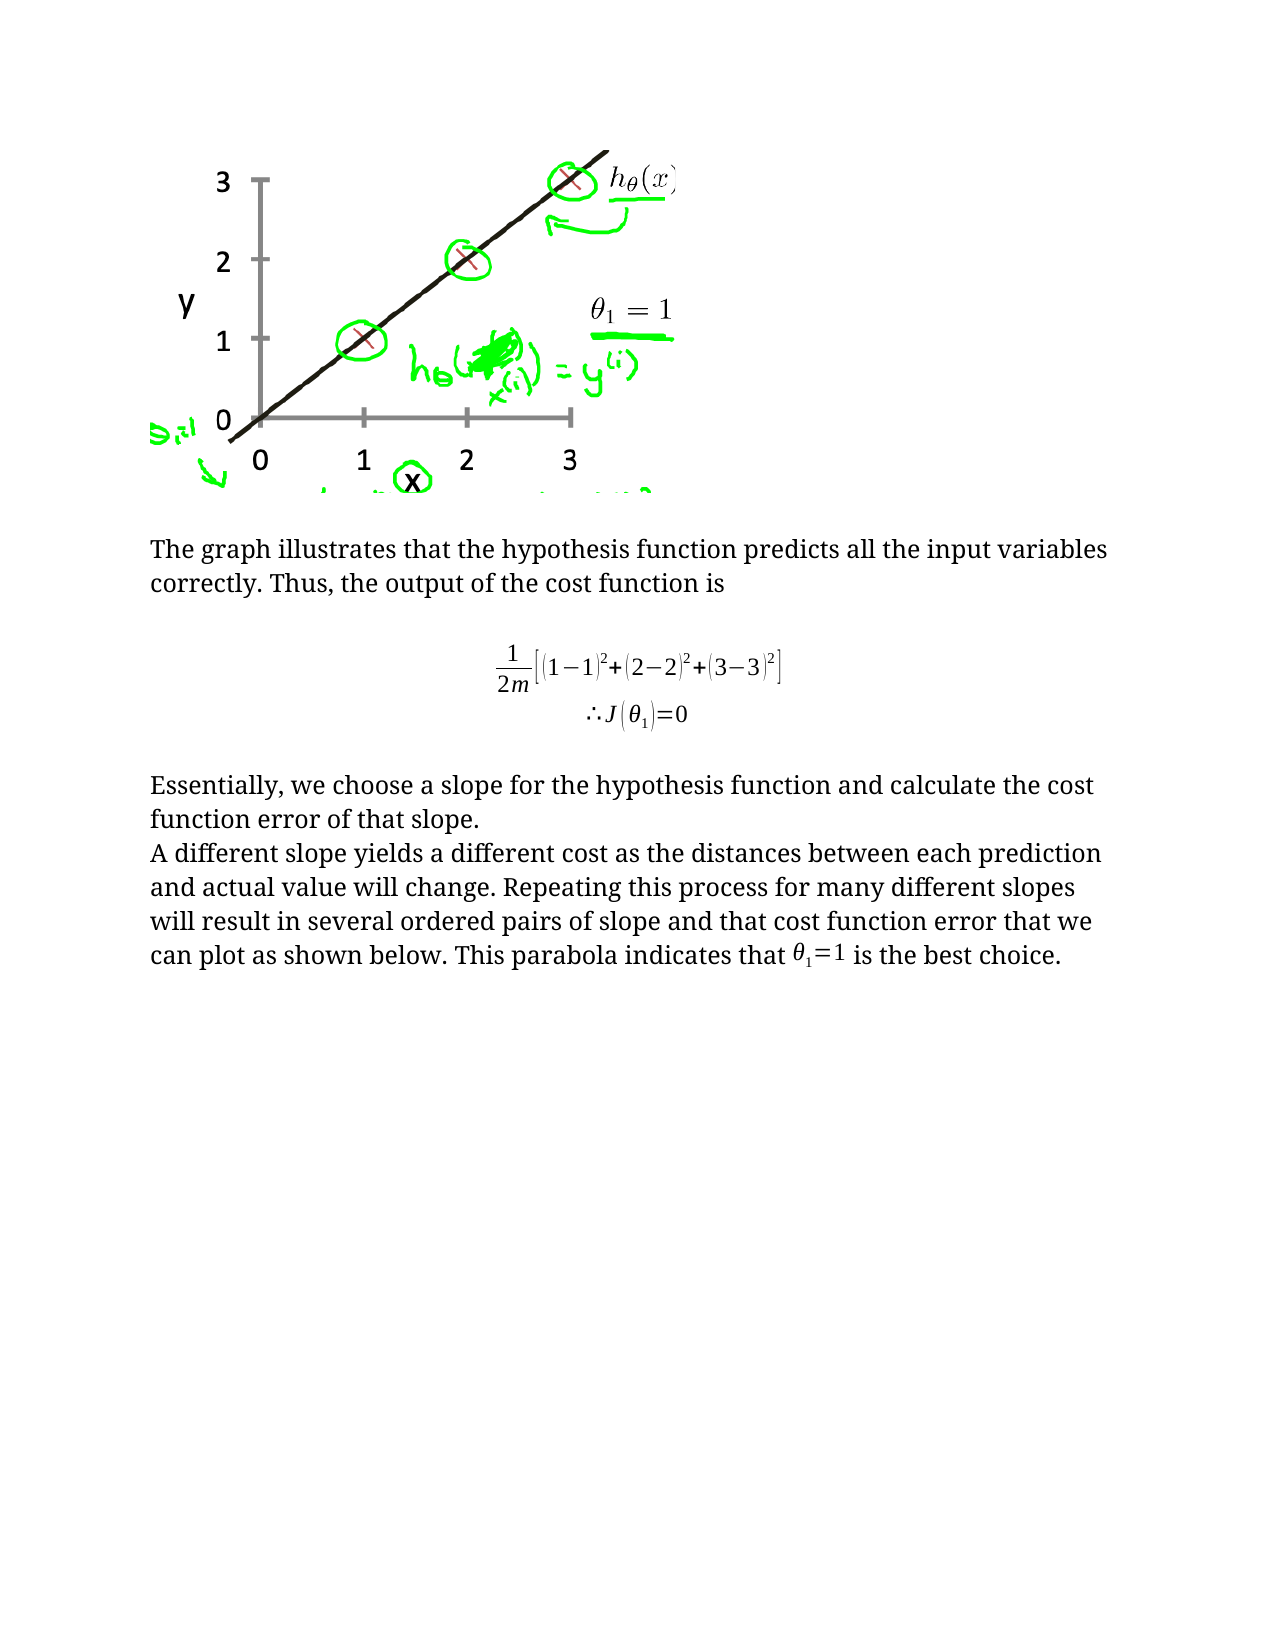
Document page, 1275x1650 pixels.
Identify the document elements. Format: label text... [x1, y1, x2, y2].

text A different slope yields a different cost as the distances between each prediction and actual value will change. Repeating this process for many different slopes will result in several ordered pairs of slope and that cost function error that we can plot as shown below. This parabola indicates that is the best choice. [150, 836, 1125, 972]
text Essentially, we choose a slope for the hypothesis function and calculate the cost function error of that slope. [150, 767, 1125, 836]
text The graph illustrates that the hypothesis function predicts all the input variables correctly. Thus, the output of the cost function is [150, 532, 1125, 600]
picture [150, 150, 675, 493]
